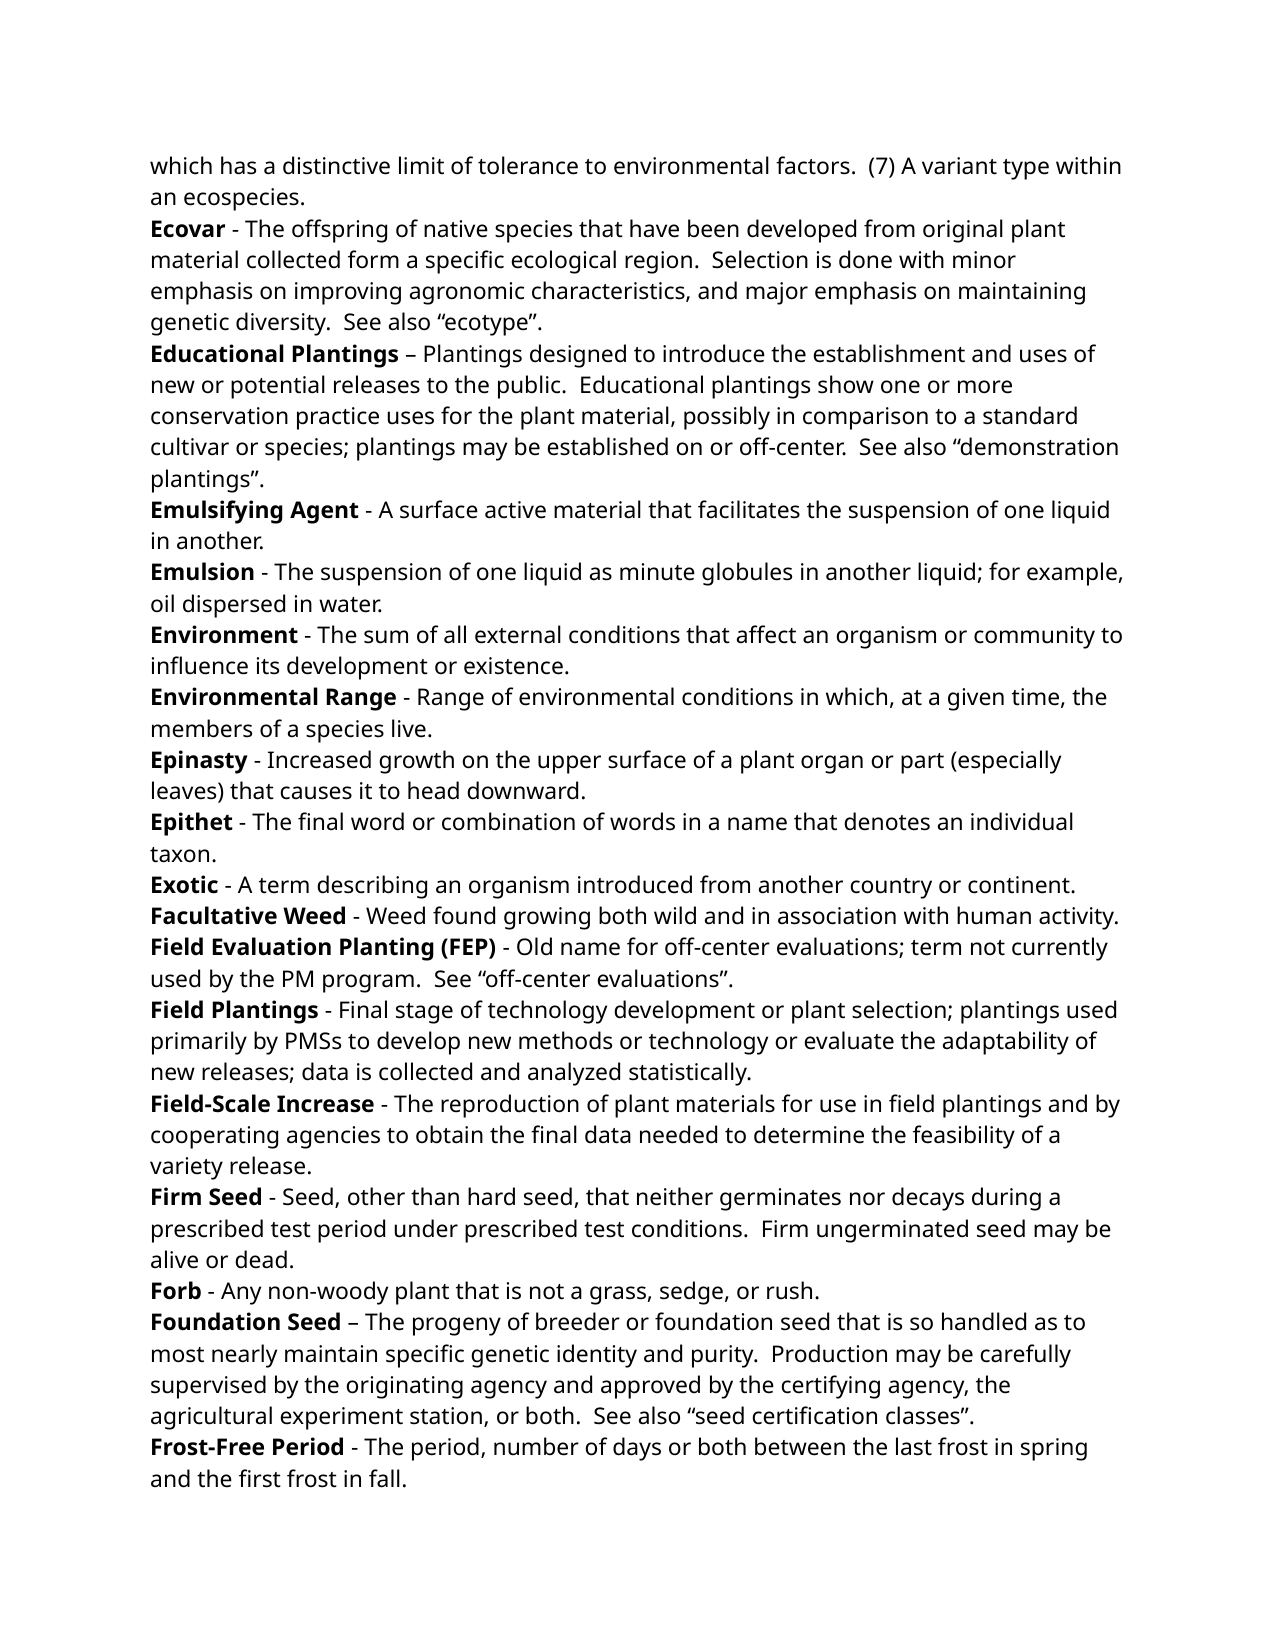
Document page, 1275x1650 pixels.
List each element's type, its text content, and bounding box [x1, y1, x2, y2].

text Foundation Seed – The progeny of breeder or foundation seed that is so handled as to most nearly maintain specific genetic identity and purity. Production may be carefully supervised by the originating agency and approved by the certifying agency, the agricultural experiment station, or both. See also “seed certification classes”. [150, 1306, 1125, 1431]
